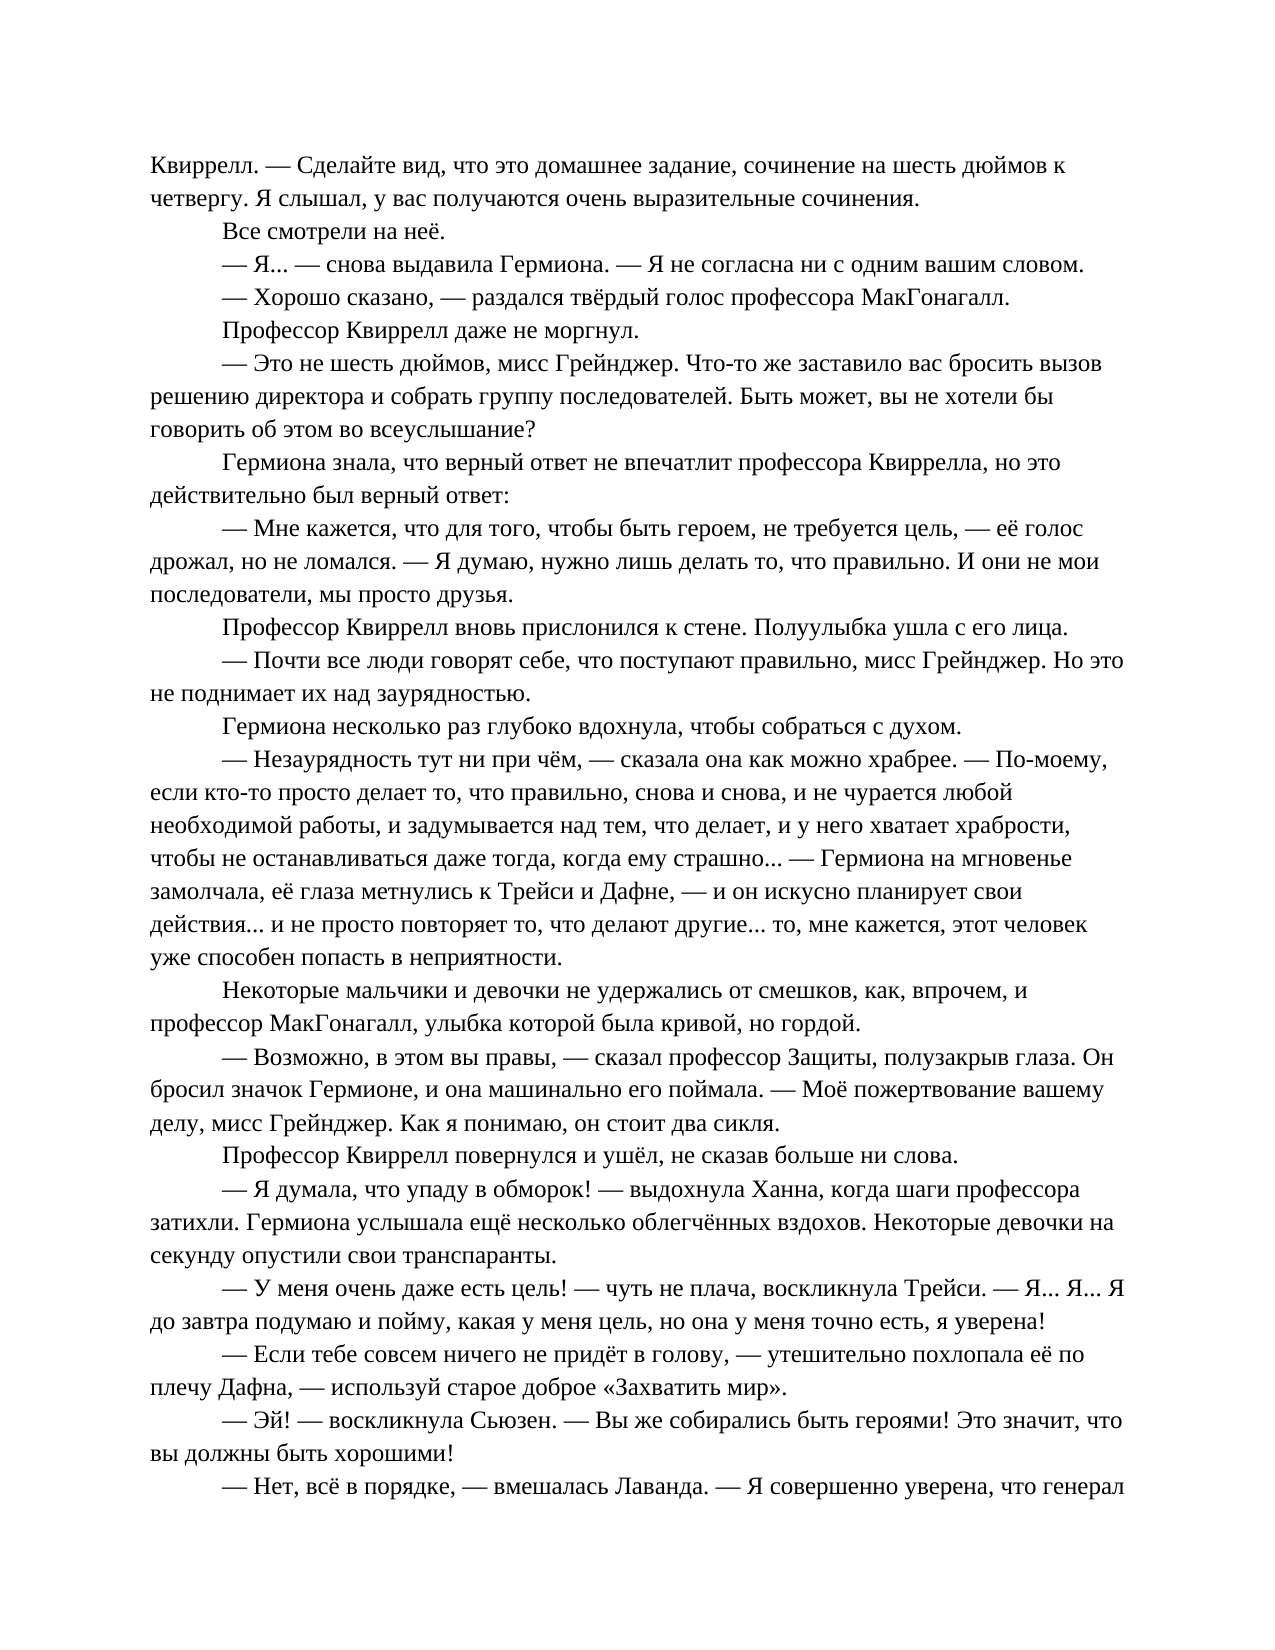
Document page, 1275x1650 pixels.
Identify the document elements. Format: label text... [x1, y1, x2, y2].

text — Хорошо сказано, — раздался твёрдый голос профессора МакГонагалл. [150, 282, 1125, 311]
text Некоторые мальчики и девочки не удержались от смешков, как, впрочем, и профессор МакГонагалл, улыбка которой была кривой, но гордой. [150, 976, 1125, 1037]
text — Почти все люди говорят себе, что поступают правильно, мисс Грейнджер. Но это не поднимает их над заурядностью. [150, 645, 1125, 707]
text — Это не шесть дюймов, мисс Грейнджер. Что-то же заставило вас бросить вызов решению директора и собрать группу последователей. Быть может, вы не хотели бы говорить об этом во всеуслышание? [150, 348, 1125, 443]
text — Я... — снова выдавила Гермиона. — Я не согласна ни с одним вашим словом. [150, 249, 1125, 278]
text Профессор Квиррелл вновь прислонился к стене. Полуулыбка ушла с его лица. [150, 612, 1125, 641]
text — Мне кажется, что для того, чтобы быть героем, не требуется цель, — её голос дрожал, но не ломался. — Я думаю, нужно лишь делать то, что правильно. И они не мои последователи, мы просто друзья. [150, 513, 1125, 608]
text — Возможно, в этом вы правы, — сказал профессор Защиты, полузакрыв глаза. Он бросил значок Гермионе, и она машинально его поймала. — Моё пожертвование вашему делу, мисс Грейнджер. Как я понимаю, он стоит два сикля. [150, 1042, 1125, 1136]
text Гермиона несколько раз глубоко вдохнула, чтобы собраться с духом. [150, 711, 1125, 740]
text — Эй! — воскликнула Сьюзен. — Вы же собирались быть героями! Это значит, что вы должны быть хорошими! [150, 1405, 1125, 1467]
text — У меня очень даже есть цель! — чуть не плача, воскликнула Трейси. — Я... Я... Я до завтра подумаю и пойму, какая у меня цель, но она у меня точно есть, я уверена! [150, 1273, 1125, 1334]
text Все смотрели на неё. [150, 216, 1125, 245]
text Гермиона знала, что верный ответ не впечатлит профессора Квиррелла, но это действительно был верный ответ: [150, 447, 1125, 509]
text Профессор Квиррелл повернулся и ушёл, не сказав больше ни слова. [150, 1141, 1125, 1169]
text — Я думала, что упаду в обморок! — выдохнула Ханна, когда шаги профессора затихли. Гермиона услышала ещё несколько облегчённых вздохов. Некоторые девочки на секунду опустили свои транспаранты. [150, 1174, 1125, 1268]
text Профессор Квиррелл даже не моргнул. [150, 315, 1125, 344]
text — Если тебе совсем ничего не придёт в голову, — утешительно похлопала её по плечу Дафна, — используй старое доброе «Захватить мир». [150, 1339, 1125, 1401]
text — Незаурядность тут ни при чём, — сказала она как можно храбрее. — По-моему, если кто-то просто делает то, что правильно, снова и снова, и не чурается любой необходимой работы, и задумывается над тем, что делает, и у него хватает храбрости, чтобы не останавливаться даже тогда, когда ему страшно... — Гермиона на мгновенье замолчала, её глаза метнулись к Трейси и Дафне, — и он искусно планирует свои действия... и не просто повторяет то, что делают другие... то, мне кажется, этот человек уже способен попасть в неприятности. [150, 744, 1125, 971]
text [150, 1471, 1125, 1499]
